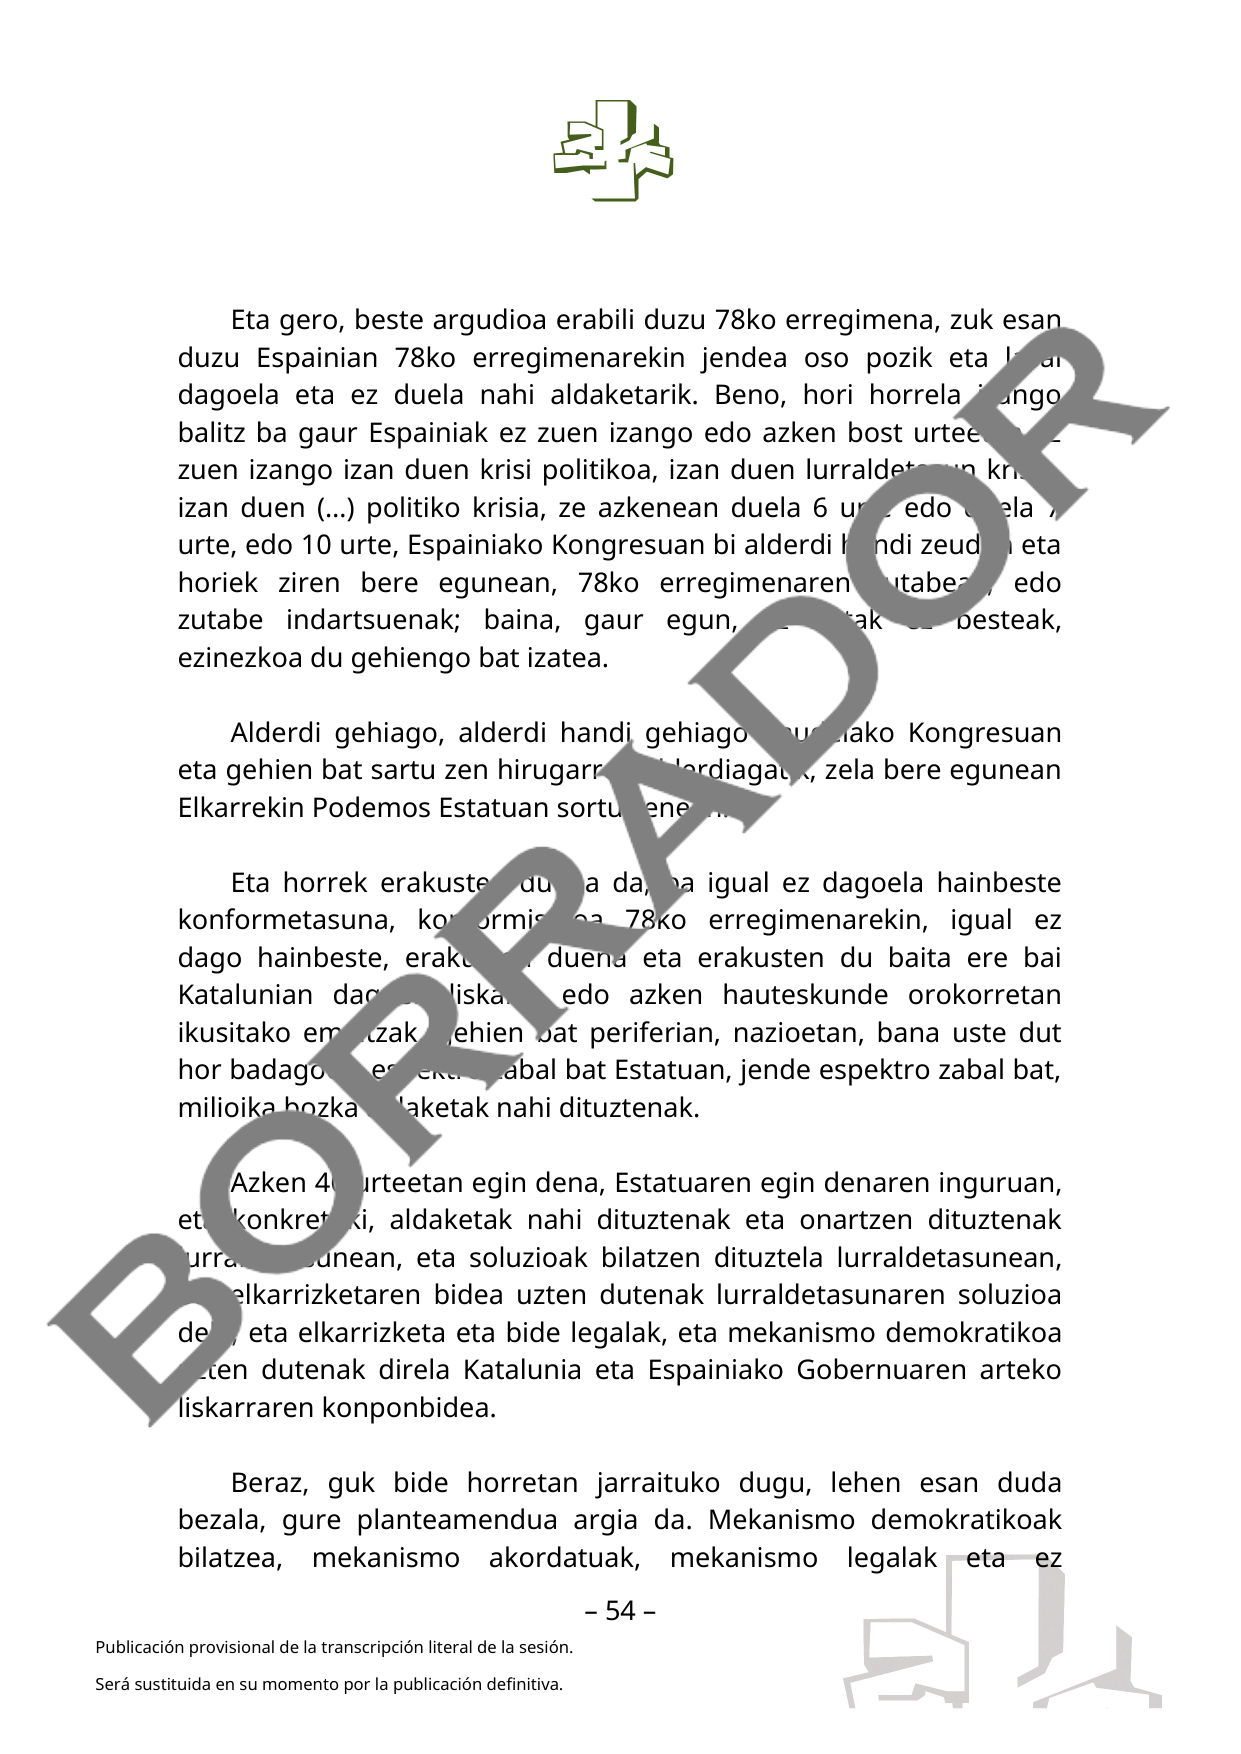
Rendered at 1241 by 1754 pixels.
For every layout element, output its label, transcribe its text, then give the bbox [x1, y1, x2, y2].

text Alderdi gehiago, alderdi handi gehiago daudelako Kongresuan eta gehien bat sartu zen hirugarren alderdiagatik, zela bere egunean Elkarrekin Podemos Estatuan sortu zenean. [177, 712, 1063, 825]
text Azken 40 urteetan egin dena, Estatuaren egin denaren inguruan, eta konkretuki, aldaketak nahi dituztenak eta onartzen dituztenak lurraldetasunean, eta soluzioak bilatzen dituztela lurraldetasunean, eta elkarrizketaren bidea uzten dutenak lurraldetasunaren soluzioa dela, eta elkarrizketa eta bide legalak, eta mekanismo demokratikoa uzten dutenak direla Katalunia eta Espainiako Gobernuaren arteko liskarraren konponbidea. [177, 1162, 1063, 1425]
text Eta horrek erakusten duena da, ba igual ez dagoela hainbeste konformetasuna, konformismoa 78ko erregimenarekin, igual ez dago hainbeste, erakusten duena eta erakusten du baita ere bai Katalunian dagoen liskarra edo azken hauteskunde orokorretan ikusitako emaitzak, gehien bat periferian, nazioetan, bana uste dut hor badagoela espektro zabal bat Estatuan, jende espektro zabal bat, milioika bozka aldaketak nahi dituztenak. [177, 862, 1063, 1125]
picture [524, 77, 702, 225]
text Eta gero, beste argudioa erabili duzu 78ko erregimena, zuk esan duzu Espainian 78ko erregimenarekin jendea oso pozik eta lasai dagoela eta ez duela nahi aldaketarik. Beno, hori horrela izango balitz ba gaur Espainiak ez zuen izango edo azken bost urteetan ez zuen izango izan duen krisi politikoa, izan duen lurraldetasun krisia, izan duen (…) politiko krisia, ze azkenean duela 6 urte edo duela 7 urte, edo 10 urte, Espainiako Kongresuan bi alderdi handi zeuden eta horiek ziren bere egunean, 78ko erregimenaren zutabeak, edo zutabe indartsuenak; baina, gaur egun, ez batak ez besteak, ezinezkoa du gehiengo bat izatea. [177, 300, 1063, 675]
picture [797, 1491, 1169, 1710]
